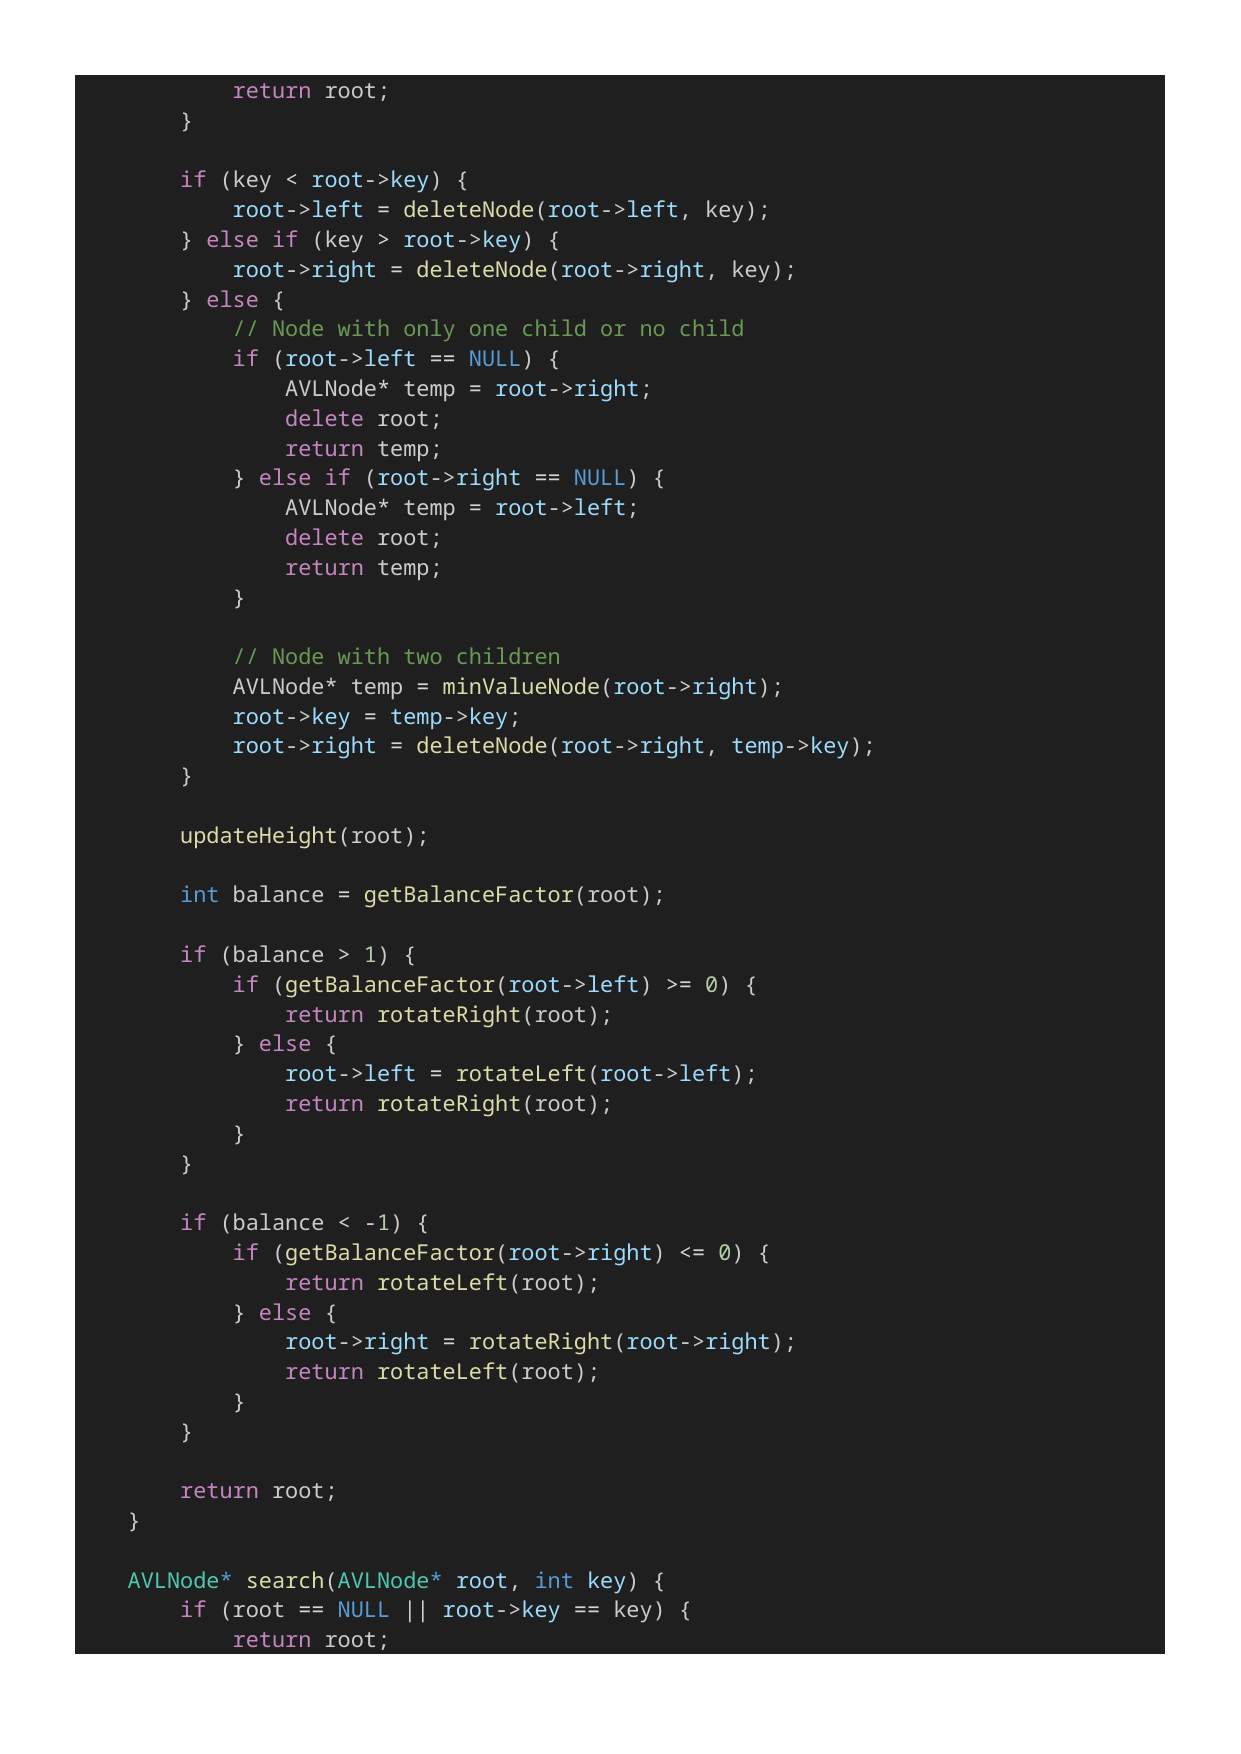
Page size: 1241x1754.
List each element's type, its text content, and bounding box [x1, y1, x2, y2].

text root->left = deleteNode(root->left, key); [75, 194, 1165, 224]
text root->key = temp->key; [75, 701, 1165, 730]
text return rotateRight(root); [75, 1088, 1165, 1118]
text root->right = deleteNode(root->right, temp->key); [75, 730, 1165, 760]
text return temp; [75, 432, 1165, 462]
text AVLNode* temp = minValueNode(root->right); [75, 671, 1165, 701]
text if (getBalanceFactor(root->left) >= 0) { [75, 969, 1165, 998]
text AVLNode* search(AVLNode* root, int key) { [75, 1564, 1165, 1594]
text } else if (root->right == NULL) { [75, 462, 1165, 492]
text } else { [75, 1028, 1165, 1058]
text updateHeight(root); [75, 820, 1165, 849]
text } [75, 1416, 1165, 1445]
text } else { [75, 1296, 1165, 1326]
text return rotateLeft(root); [75, 1356, 1165, 1386]
text AVLNode* temp = root->left; [75, 492, 1165, 522]
text } [75, 760, 1165, 790]
text } [75, 1386, 1165, 1416]
text } [75, 1118, 1165, 1147]
text // Node with two children [75, 641, 1165, 671]
text int balance = getBalanceFactor(root); [75, 879, 1165, 909]
text } [75, 1147, 1165, 1177]
text } [75, 1505, 1165, 1535]
text AVLNode* temp = root->right; [75, 373, 1165, 403]
text delete root; [75, 522, 1165, 552]
text delete root; [75, 403, 1165, 432]
text if (root->left == NULL) { [75, 343, 1165, 373]
text // Node with only one child or no child [75, 313, 1165, 343]
text return rotateRight(root); [75, 998, 1165, 1028]
text root->right = rotateRight(root->right); [75, 1326, 1165, 1356]
text } else { [75, 283, 1165, 313]
text if (root == NULL || root->key == key) { [75, 1594, 1165, 1624]
text } else if (key > root->key) { [75, 224, 1165, 254]
text return root; [75, 1475, 1165, 1505]
text if (key < root->key) { [75, 164, 1165, 194]
text return root; [75, 75, 1165, 105]
text return temp; [75, 552, 1165, 581]
text } [75, 105, 1165, 134]
text return rotateLeft(root); [75, 1267, 1165, 1296]
text root->left = rotateLeft(root->left); [75, 1058, 1165, 1088]
text } [75, 581, 1165, 611]
text root->right = deleteNode(root->right, key); [75, 254, 1165, 283]
text if (balance < -1) { [75, 1207, 1165, 1237]
text if (getBalanceFactor(root->right) <= 0) { [75, 1237, 1165, 1267]
text return root; [75, 1624, 1165, 1654]
text if (balance > 1) { [75, 939, 1165, 969]
